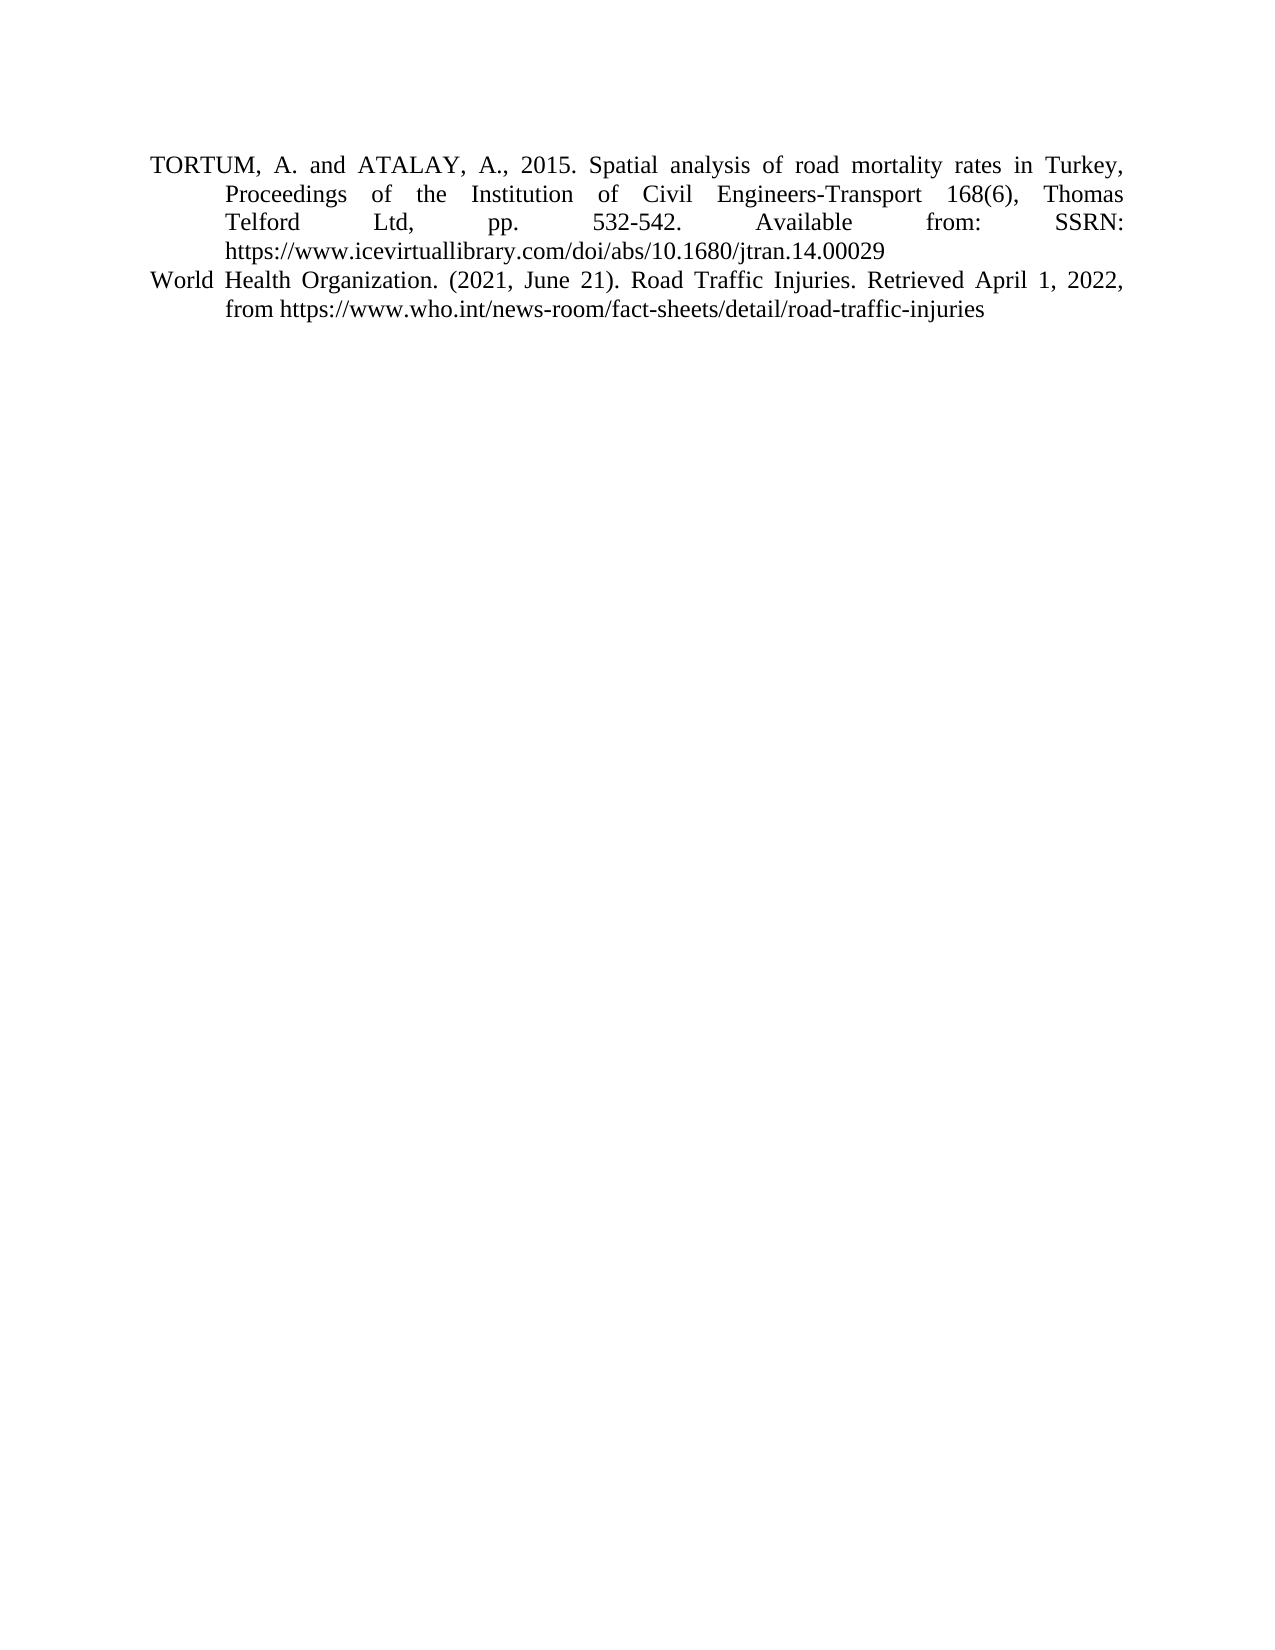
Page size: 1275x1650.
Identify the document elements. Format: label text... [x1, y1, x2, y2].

text TORTUM, A. and ATALAY, A., 2015. Spatial analysis of road mortality rates in Turkey, Proceedings of the Institution of Civil Engineers-Transport 168(6), Thomas Telford Ltd, pp. 532-542. Available from: SSRN: https://www.icevirtuallibrary.com/doi/abs/10.1680/jtran.14.00029 [150, 150, 1125, 265]
text World Health Organization. (2021, June 21). Road Traffic Injuries. Retrieved April 1, 2022, from https://www.who.int/news-room/fact-sheets/detail/road-traffic-injuries [150, 265, 1125, 322]
